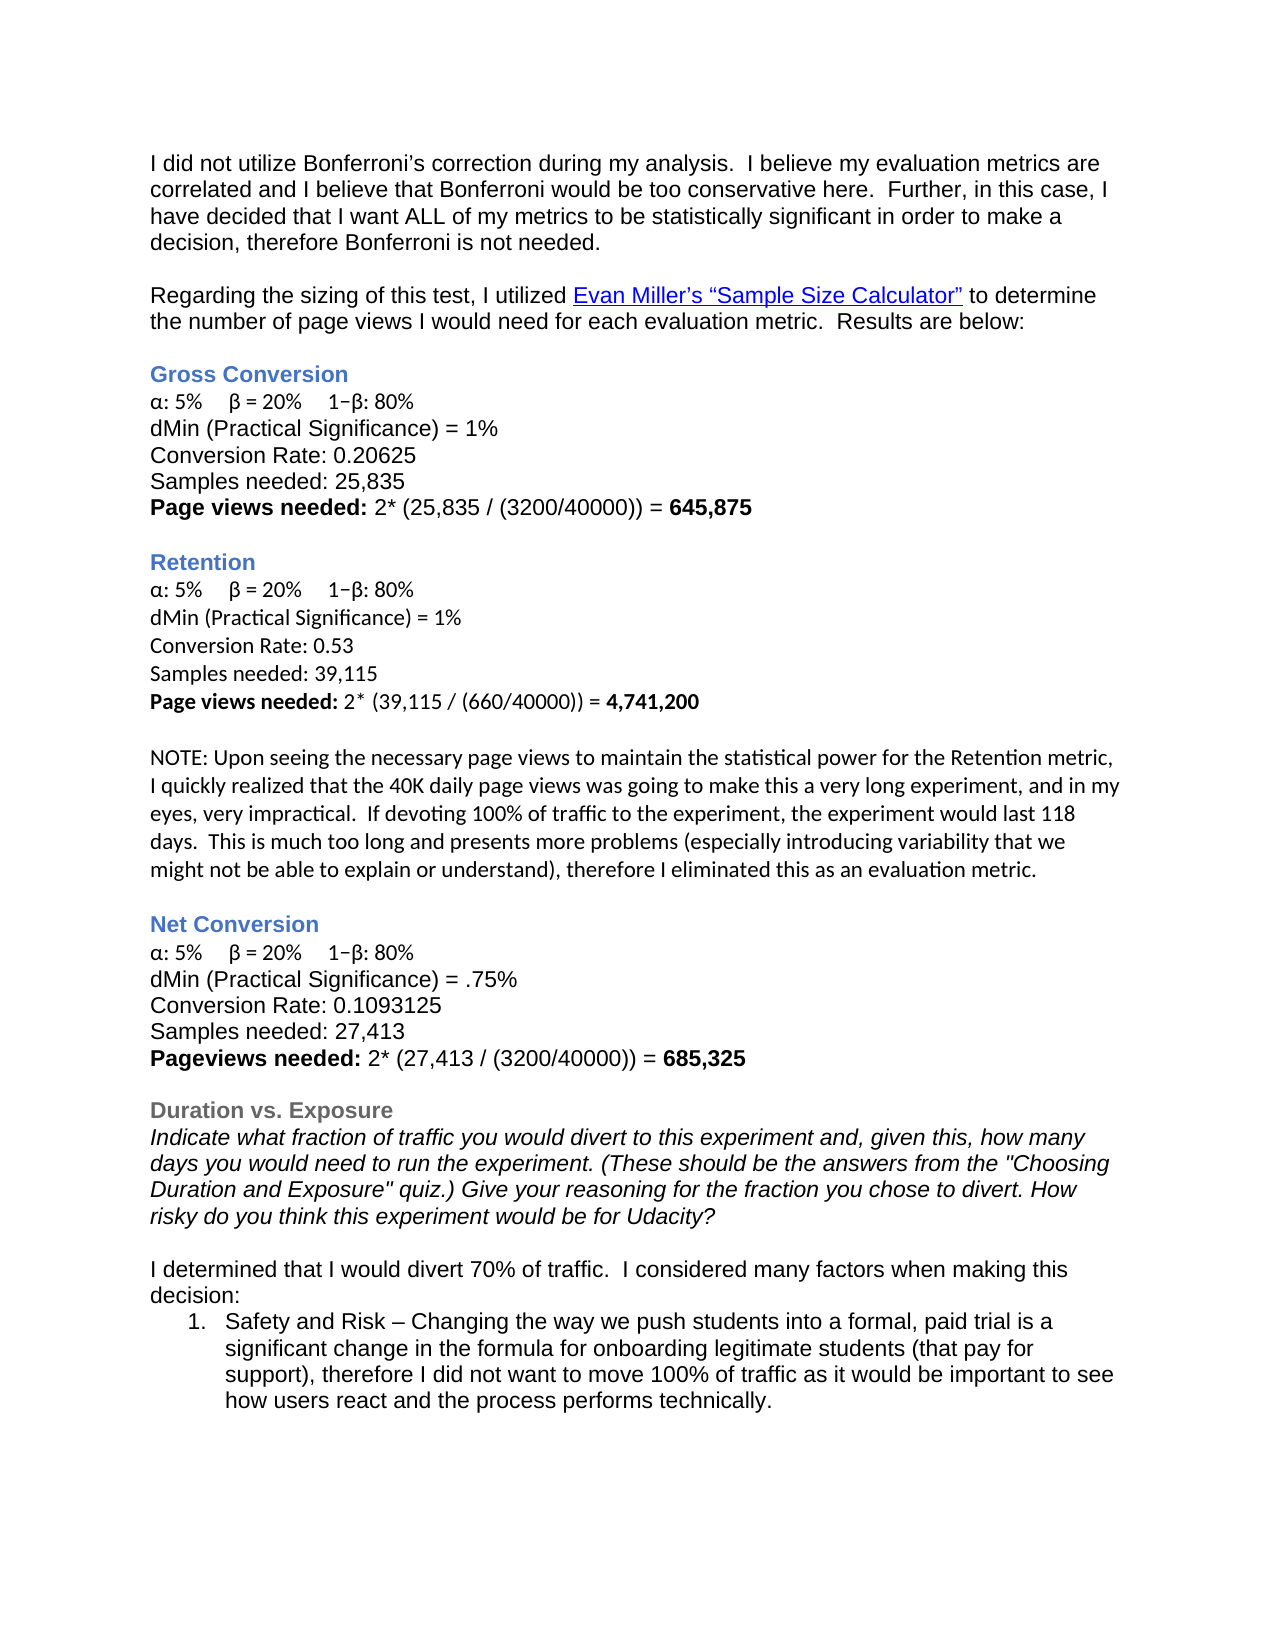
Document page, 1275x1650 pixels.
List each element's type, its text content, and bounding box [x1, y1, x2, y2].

text Pageviews needed: 2* (27,413 / (3200/40000)) = 685,325 [150, 1045, 1125, 1071]
text I determined that I would divert 70% of traffic. I considered many factors when making this decision: [150, 1256, 1125, 1308]
text Page views needed: 2* (25,835 / (3200/40000)) = 645,875 [150, 494, 1125, 521]
text Conversion Rate: 0.20625 [150, 442, 1125, 468]
text Gross Conversion [150, 361, 1125, 387]
text Samples needed: 27,413 [150, 1018, 1125, 1045]
text Samples needed: 39,115 [150, 659, 1125, 687]
text Regarding the sizing of this test, I utilized Evan Miller’s “Sample Size Calculator” to determine the number of page views I would need for each evaluation metric. Results are below: [150, 282, 1125, 334]
text dMin (Practical Significance) = 1% [150, 415, 1125, 442]
text Samples needed: 25,835 [150, 468, 1125, 494]
text Retention [150, 549, 1125, 575]
text dMin (Practical Significance) = .75% [150, 966, 1125, 992]
text α: 5% β = 20% 1−β: 80% [150, 575, 1125, 603]
text dMin (Practical Significance) = 1% [150, 603, 1125, 631]
text Conversion Rate: 0.53 [150, 631, 1125, 659]
text Conversion Rate: 0.1093125 [150, 992, 1125, 1018]
text Indicate what fraction of traffic you would divert to this experiment and, given this, how many days you would need to run the experiment. (These should be the answers from the "Choosing Duration and Exposure" quiz.) Give your reasoning for the fraction you chose to divert. How risky do you think this experiment would be for Udacity? [150, 1124, 1125, 1229]
text NOTE: Upon seeing the necessary page views to maintain the statistical power for the Retention metric, I quickly realized that the 40K daily page views was going to make this a very long experiment, and in my eyes, very impractical. If devoting 100% of traffic to the experiment, the experiment would last 118 days. This is much too long and presents more problems (especially introducing variability that we might not be able to explain or understand), therefore I eliminated this as an evaluation metric. [150, 743, 1125, 883]
text Net Conversion [150, 911, 1125, 938]
text Duration vs. Exposure [150, 1097, 1125, 1124]
text I did not utilize Bonferroni’s correction during my analysis. I believe my evaluation metrics are correlated and I believe that Bonferroni would be too conservative here. Further, in this case, I have decided that I want ALL of my metrics to be statistically significant in order to make a decision, therefore Bonferroni is not needed. [150, 150, 1125, 255]
list Safety and Risk – Changing the way we push students into a formal, paid trial is a significant change in the formula for onboarding legitimate students (that pay for support), therefore I did not want to move 100% of traffic as it would be important to see how users react and the process performs technically. [187, 1308, 1125, 1414]
text α: 5% β = 20% 1−β: 80% [150, 938, 1125, 966]
text α: 5% β = 20% 1−β: 80% [150, 387, 1125, 415]
text Page views needed: 2* (39,115 / (660/40000)) = 4,741,200 [150, 687, 1125, 715]
